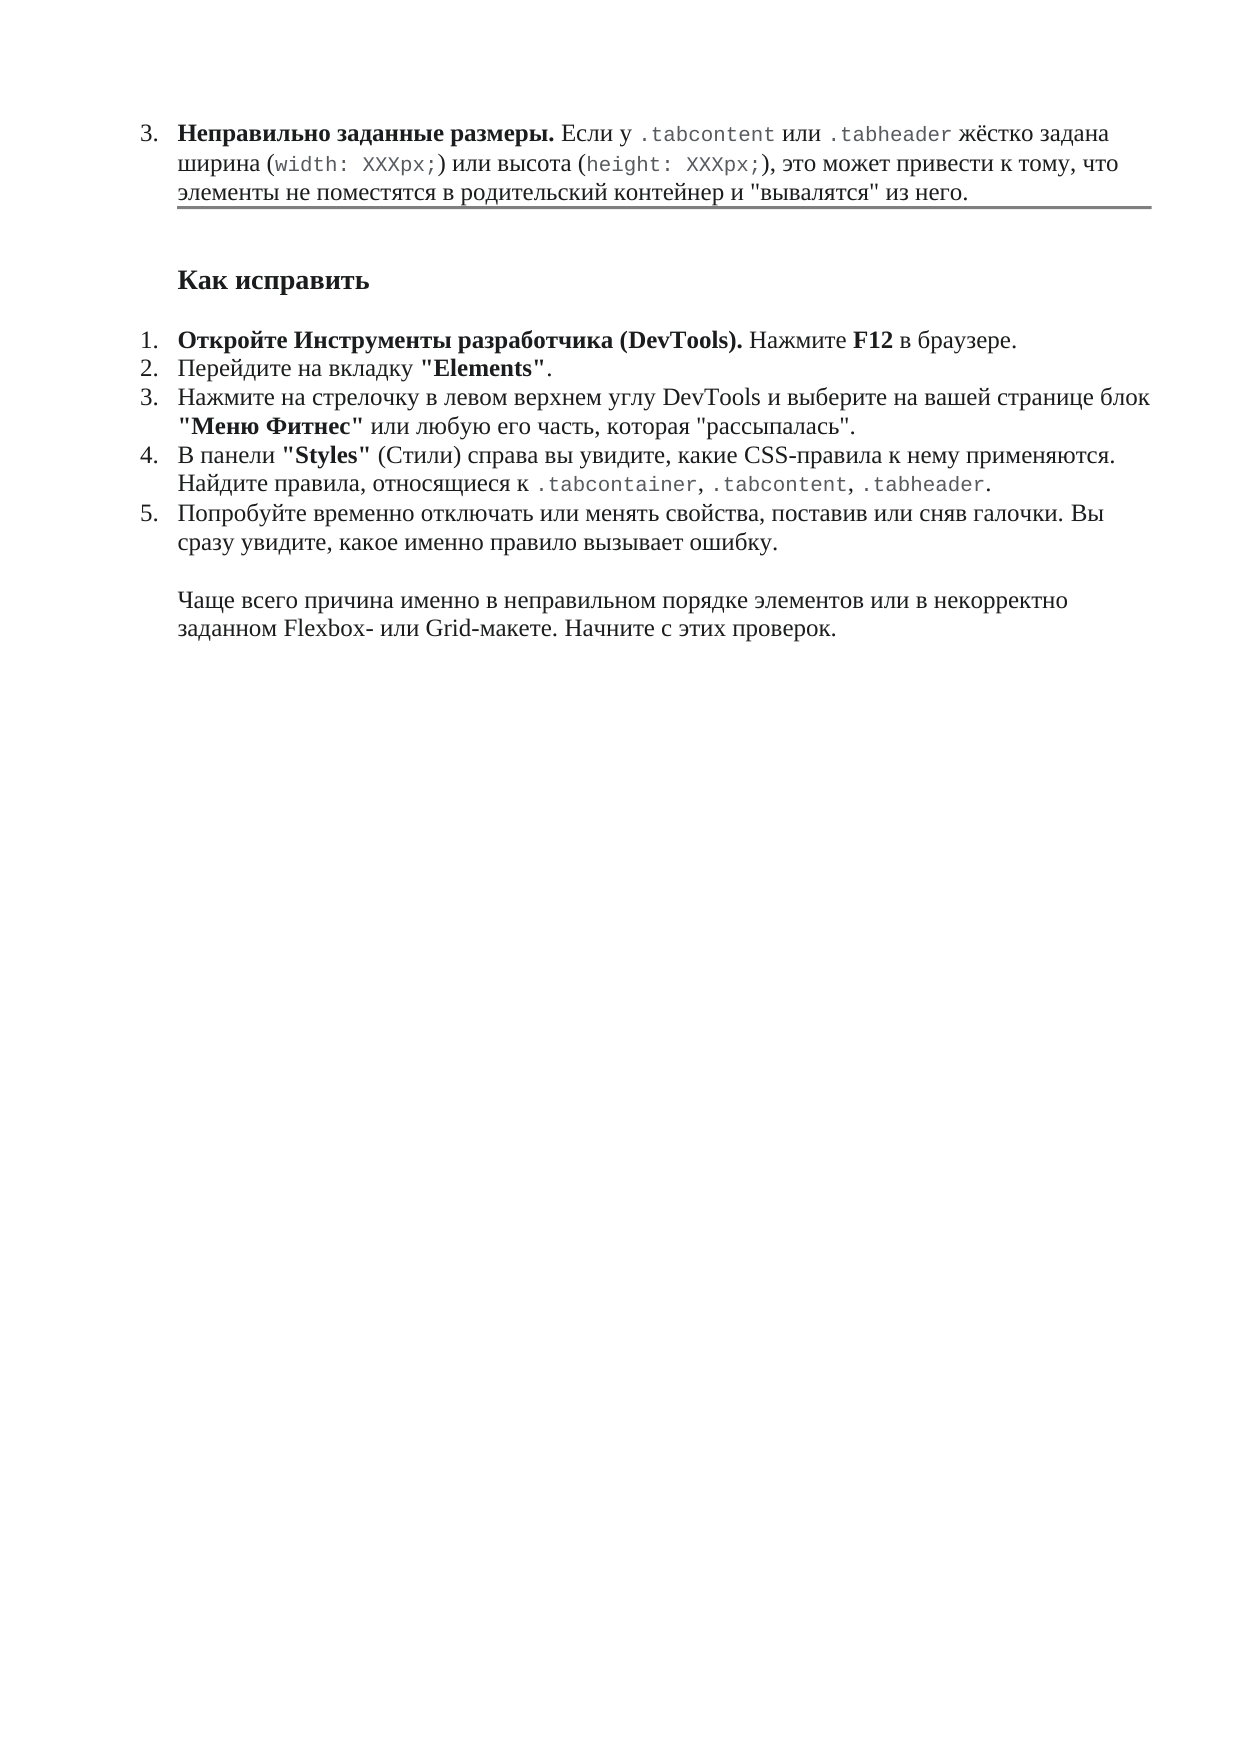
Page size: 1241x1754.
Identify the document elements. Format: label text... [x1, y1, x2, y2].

text Как исправить [177, 263, 1152, 296]
list Откройте Инструменты разработчика (DevTools). Нажмите F12 в браузере. [140, 325, 1152, 353]
list Попробуйте временно отключать или менять свойства, поставив или сняв галочки. Вы сразу увидите, какое именно правило вызывает ошибку. [140, 498, 1152, 556]
list Нажмите на стрелочку в левом верхнем углу DevTools и выберите на вашей странице блок "Меню Фитнес" или любую его часть, которая "рассыпалась". [140, 382, 1152, 440]
text Чаще всего причина именно в неправильном порядке элементов или в некорректно заданном Flexbox- или Grid-макете. Начните с этих проверок. [177, 585, 1152, 642]
list Неправильно заданные размеры. Если у .tabcontent или .tabheader жёстко задана ширина (width: XXXpx;) или высота (height: XXXpx;), это может привести к тому, что элементы не поместятся в родительский контейнер и "вывалятся" из него. [140, 118, 1152, 206]
list В панели "Styles" (Стили) справа вы увидите, какие CSS-правила к нему применяются. Найдите правила, относящиеся к .tabcontainer, .tabcontent, .tabheader. [140, 440, 1152, 498]
list Перейдите на вкладку "Elements". [140, 353, 1152, 382]
